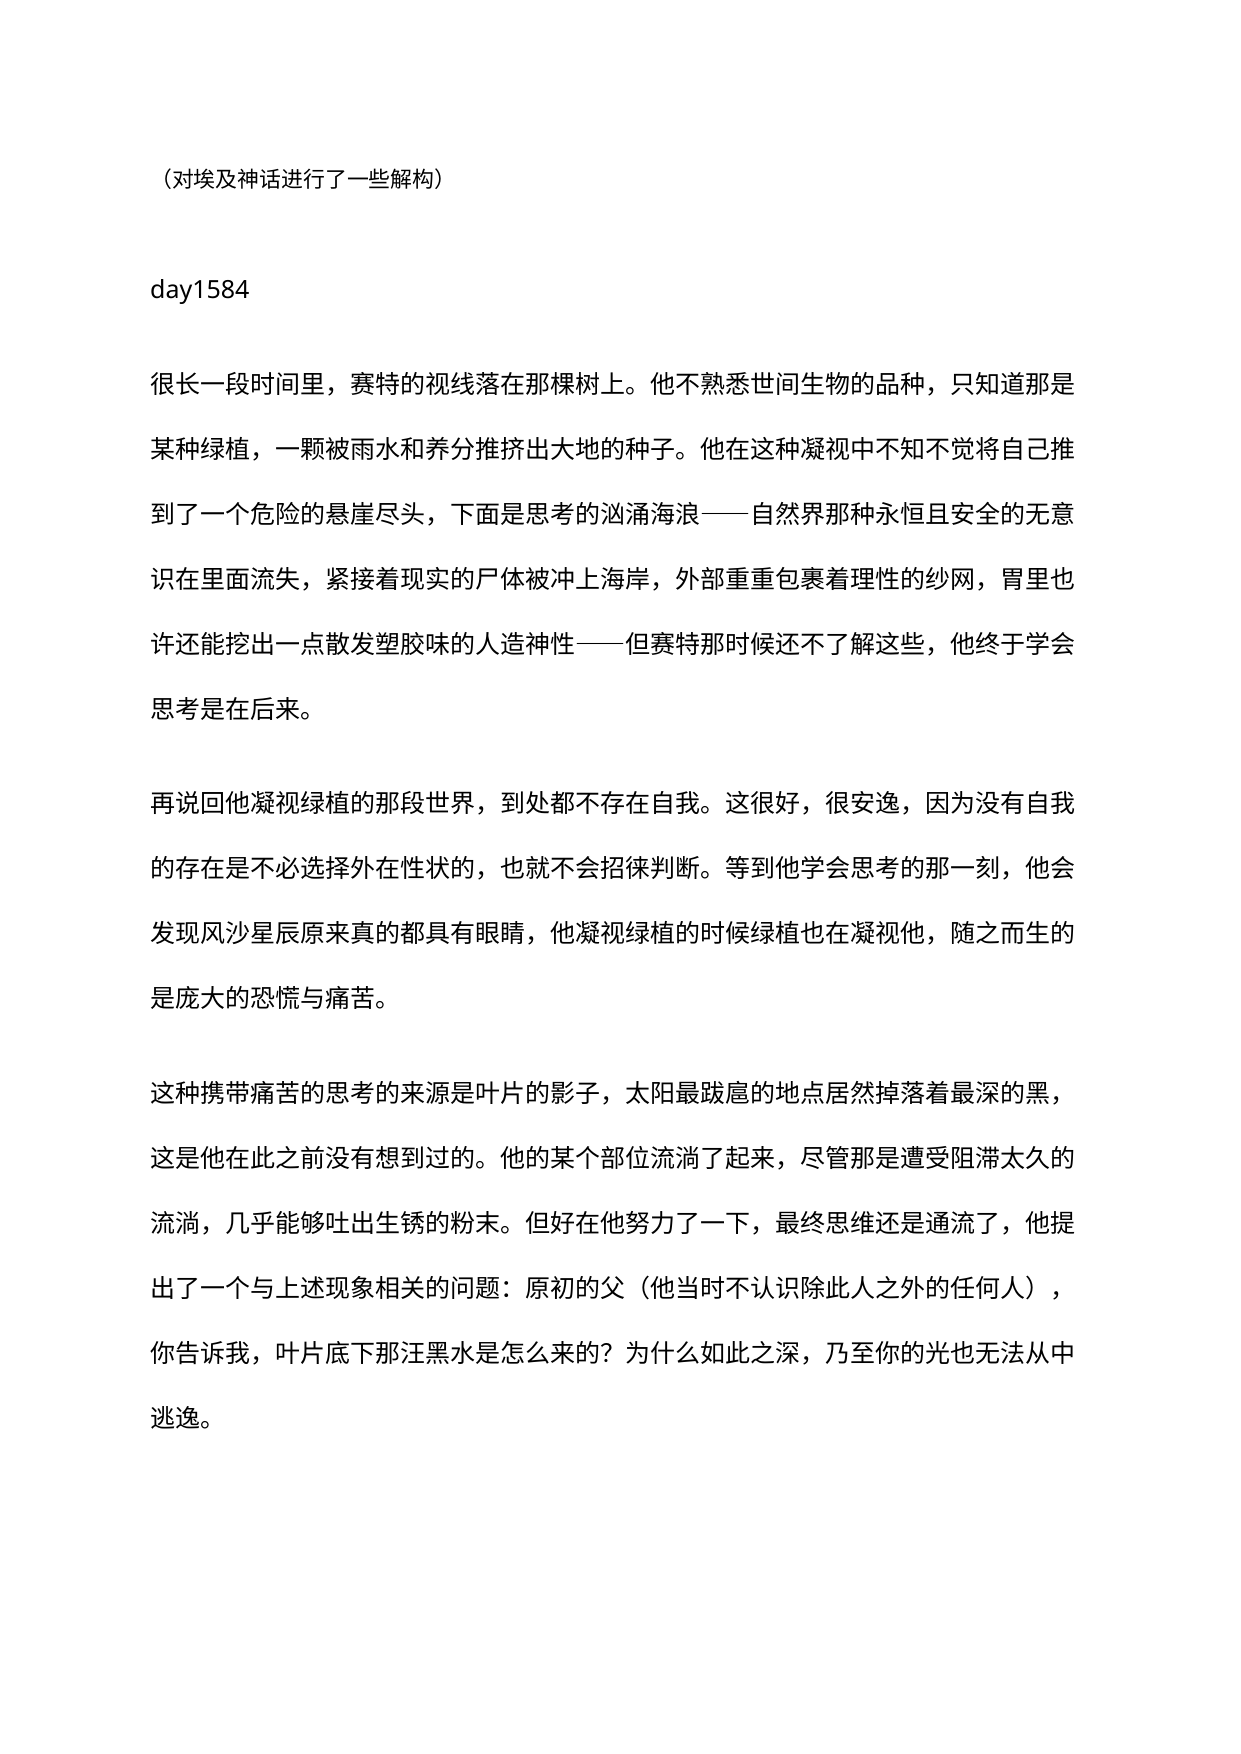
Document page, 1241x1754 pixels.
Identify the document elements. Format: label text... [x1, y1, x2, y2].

text 这种携带痛苦的思考的来源是叶片的影子，太阳最跋扈的地点居然掉落着最深的黑，这是他在此之前没有想到过的。他的某个部位流淌了起来，尽管那是遭受阻滞太久的流淌，几乎能够吐出生锈的粉末。但好在他努力了一下，最终思维还是通流了，他提出了一个与上述现象相关的问题：原初的父（他当时不认识除此人之外的任何人），你告诉我，叶片底下那汪黑水是怎么来的？为什么如此之深，乃至你的光也无法从中逃逸。 [150, 1059, 1090, 1449]
text 再说回他凝视绿植的那段世界，到处都不存在自我。这很好，很安逸，因为没有自我的存在是不必选择外在性状的，也就不会招徕判断。等到他学会思考的那一刻，他会发现风沙星辰原来真的都具有眼睛，他凝视绿植的时候绿植也在凝视他，随之而生的是庞大的恐慌与痛苦。 [150, 769, 1090, 1029]
text day1584 [150, 256, 1090, 321]
text （对埃及神话进行了一些解构） [150, 162, 1090, 194]
text 很长一段时间里，赛特的视线落在那棵树上。他不熟悉世间生物的品种，只知道那是某种绿植，一颗被雨水和养分推挤出大地的种子。他在这种凝视中不知不觉将自己推到了一个危险的悬崖尽头，下面是思考的汹涌海浪——自然界那种永恒且安全的无意识在里面流失，紧接着现实的尸体被冲上海岸，外部重重包裹着理性的纱网，胃里也许还能挖出一点散发塑胶味的人造神性——但赛特那时候还不了解这些，他终于学会思考是在后来。 [150, 350, 1090, 740]
